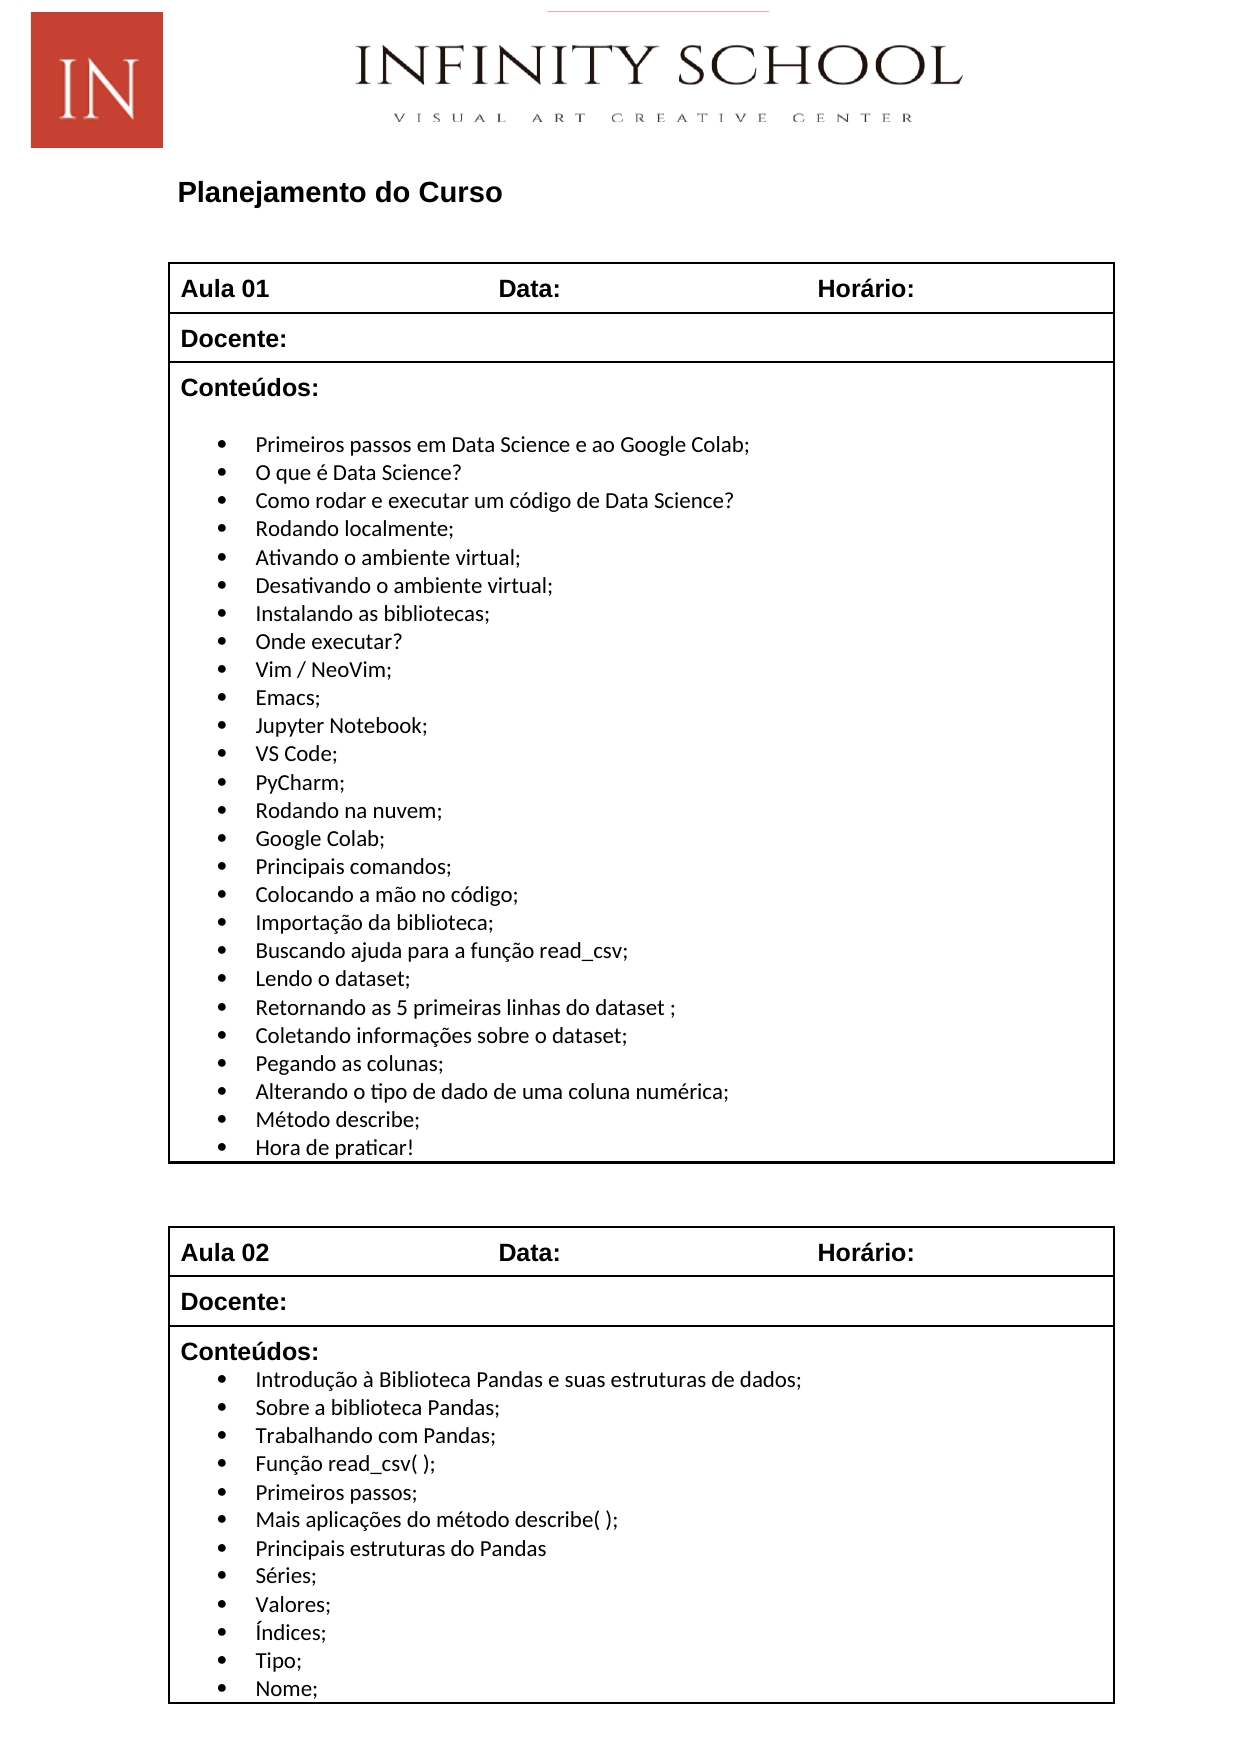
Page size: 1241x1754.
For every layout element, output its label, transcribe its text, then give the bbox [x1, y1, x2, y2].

table_header Aula 02 Data: Horário: [170, 1228, 1113, 1275]
picture [355, 11, 963, 122]
table_cell Docente: [170, 1277, 1113, 1325]
picture [30, 12, 163, 148]
table_header Aula 01 Data: Horário: [170, 264, 1113, 312]
table_cell Docente: [170, 314, 1113, 361]
text Planejamento do Curso [177, 175, 1134, 209]
table_cell Conteúdos: Primeiros passos em Data Science e ao Google Colab; O que é Data Science? Como rodar e executar um código de Data Science? Rodando localmente; Ativando o ambiente virtual; Desativando o ambiente virtual; Instalando as bibliotecas; Onde executar? Vim / NeoVim; Emacs; Jupyter Notebook; VS Code; PyCharm; Rodando na nuvem; Google Colab; Principais comandos; Colocando a mão no código; Importação da biblioteca; Buscando ajuda para a função read_csv; Lendo o dataset; Retornando as 5 primeiras linhas do dataset ; Coletando informações sobre o dataset; Pegando as colunas; Alterando o tipo de dado de uma coluna numérica; Método describe; Hora de praticar! [170, 363, 1113, 1161]
